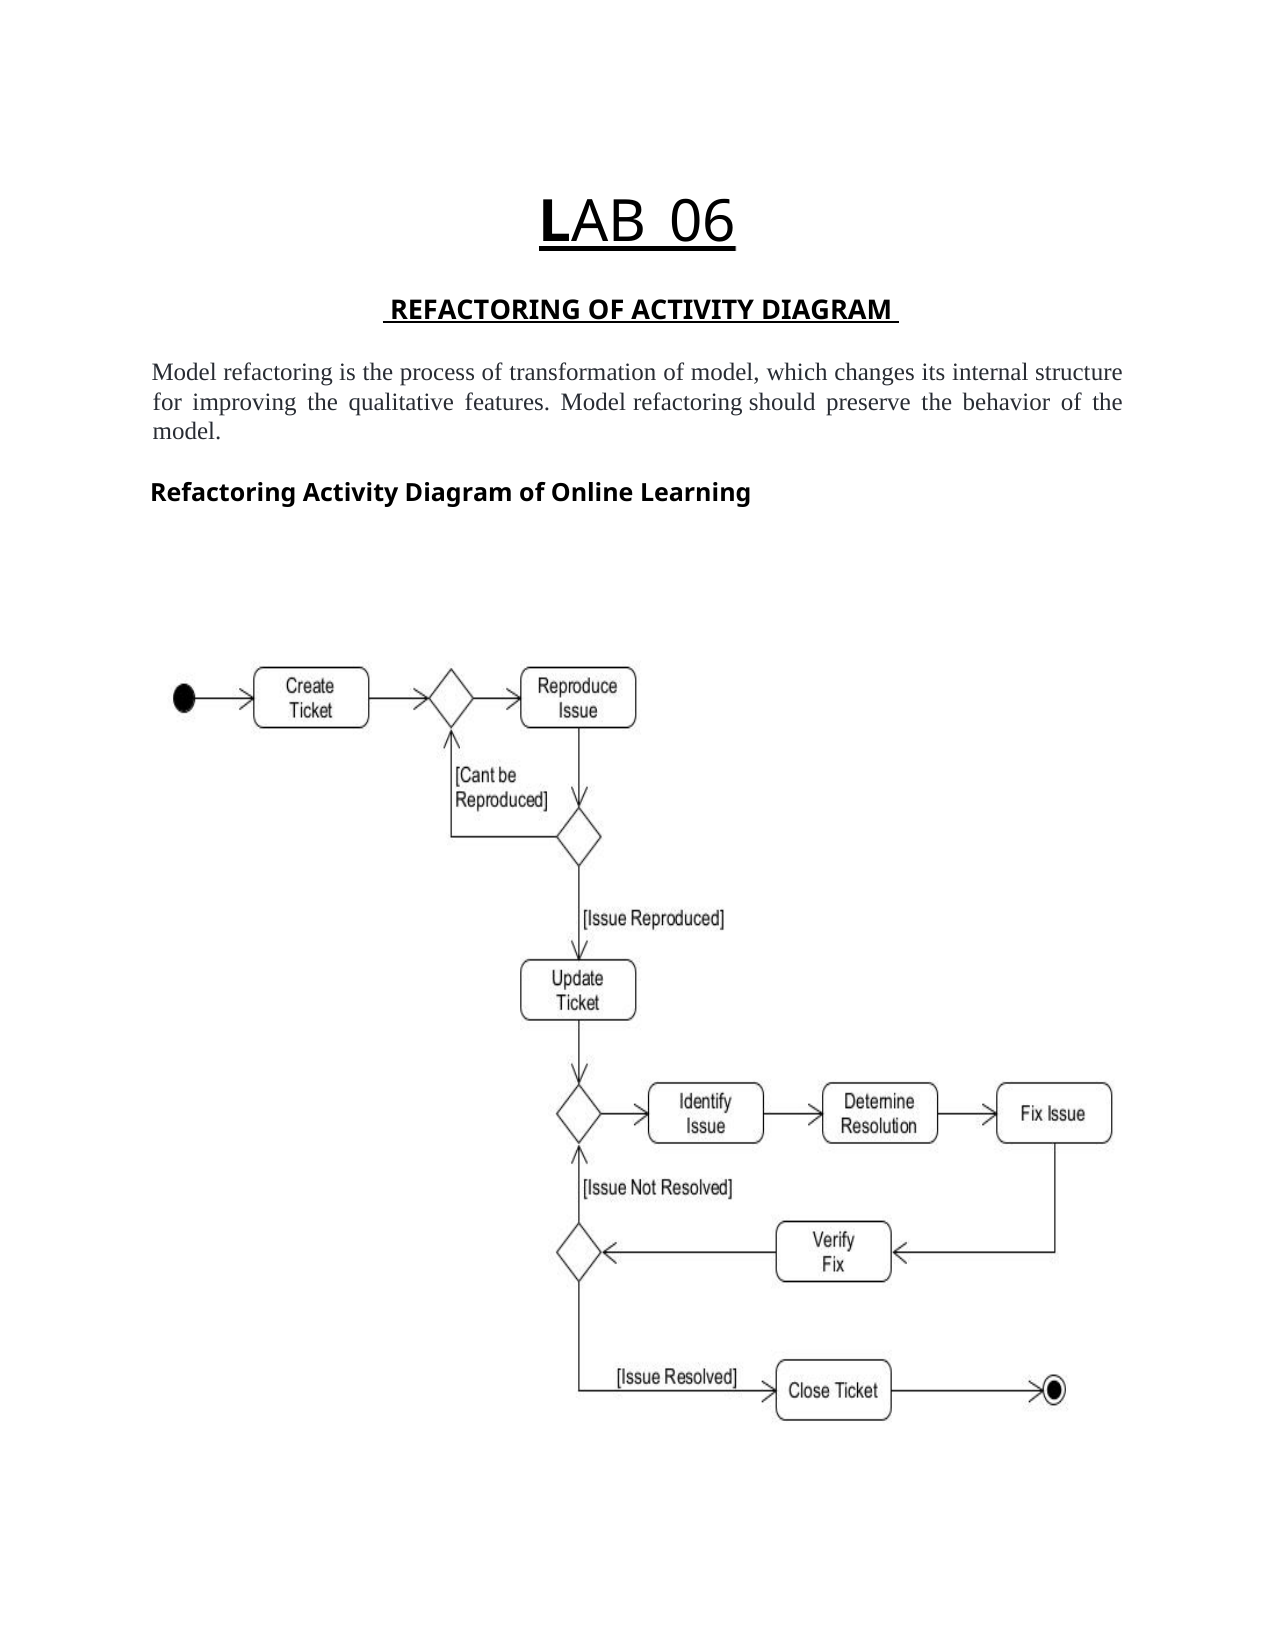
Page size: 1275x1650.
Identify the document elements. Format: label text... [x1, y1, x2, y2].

subtitle REFACTORING OF ACTIVITY DIAGRAM [151, 290, 1123, 327]
subtitle Refactoring Activity Diagram of Online Learning [150, 475, 1123, 509]
text Model refactoring is the process of transformation of model, which changes its internal structure for improving the qualitative features. Model refactoring should preserve the behavior of the model. [151, 357, 1123, 445]
picture [150, 628, 1124, 1441]
subtitle LAB_06 [151, 179, 1123, 259]
